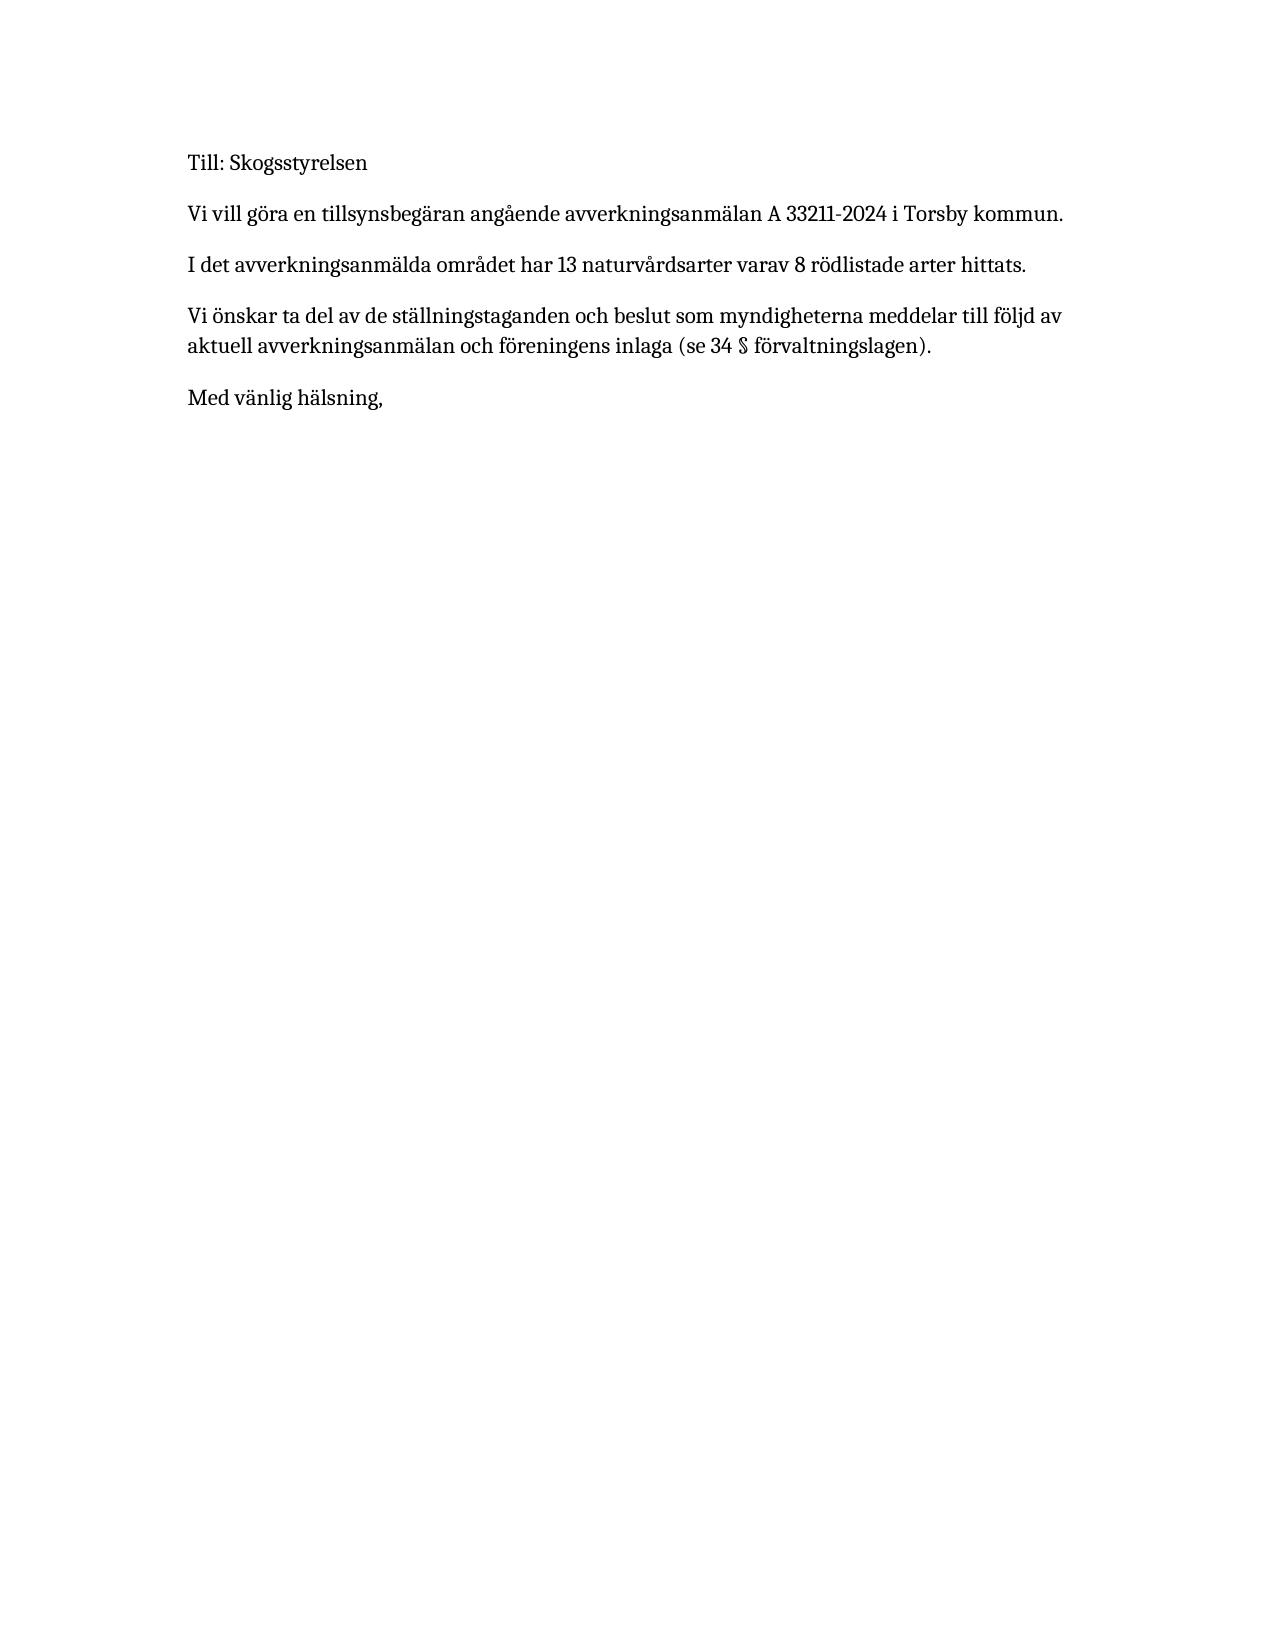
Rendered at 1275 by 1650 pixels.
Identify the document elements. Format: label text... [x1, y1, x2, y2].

text Till: Skogsstyrelsen [187, 150, 1087, 176]
text Vi önskar ta del av de ställningstaganden och beslut som myndigheterna meddelar till följd av aktuell avverkningsanmälan och föreningens inlaga (se 34 § förvaltningslagen). [187, 303, 1087, 360]
text Vi vill göra en tillsynsbegäran angående avverkningsanmälan A 33211-2024 i Torsby kommun. [187, 201, 1087, 227]
text Med vänlig hälsning, [187, 384, 1087, 441]
text I det avverkningsanmälda området har 13 naturvårdsarter varav 8 rödlistade arter hittats. [187, 252, 1087, 278]
